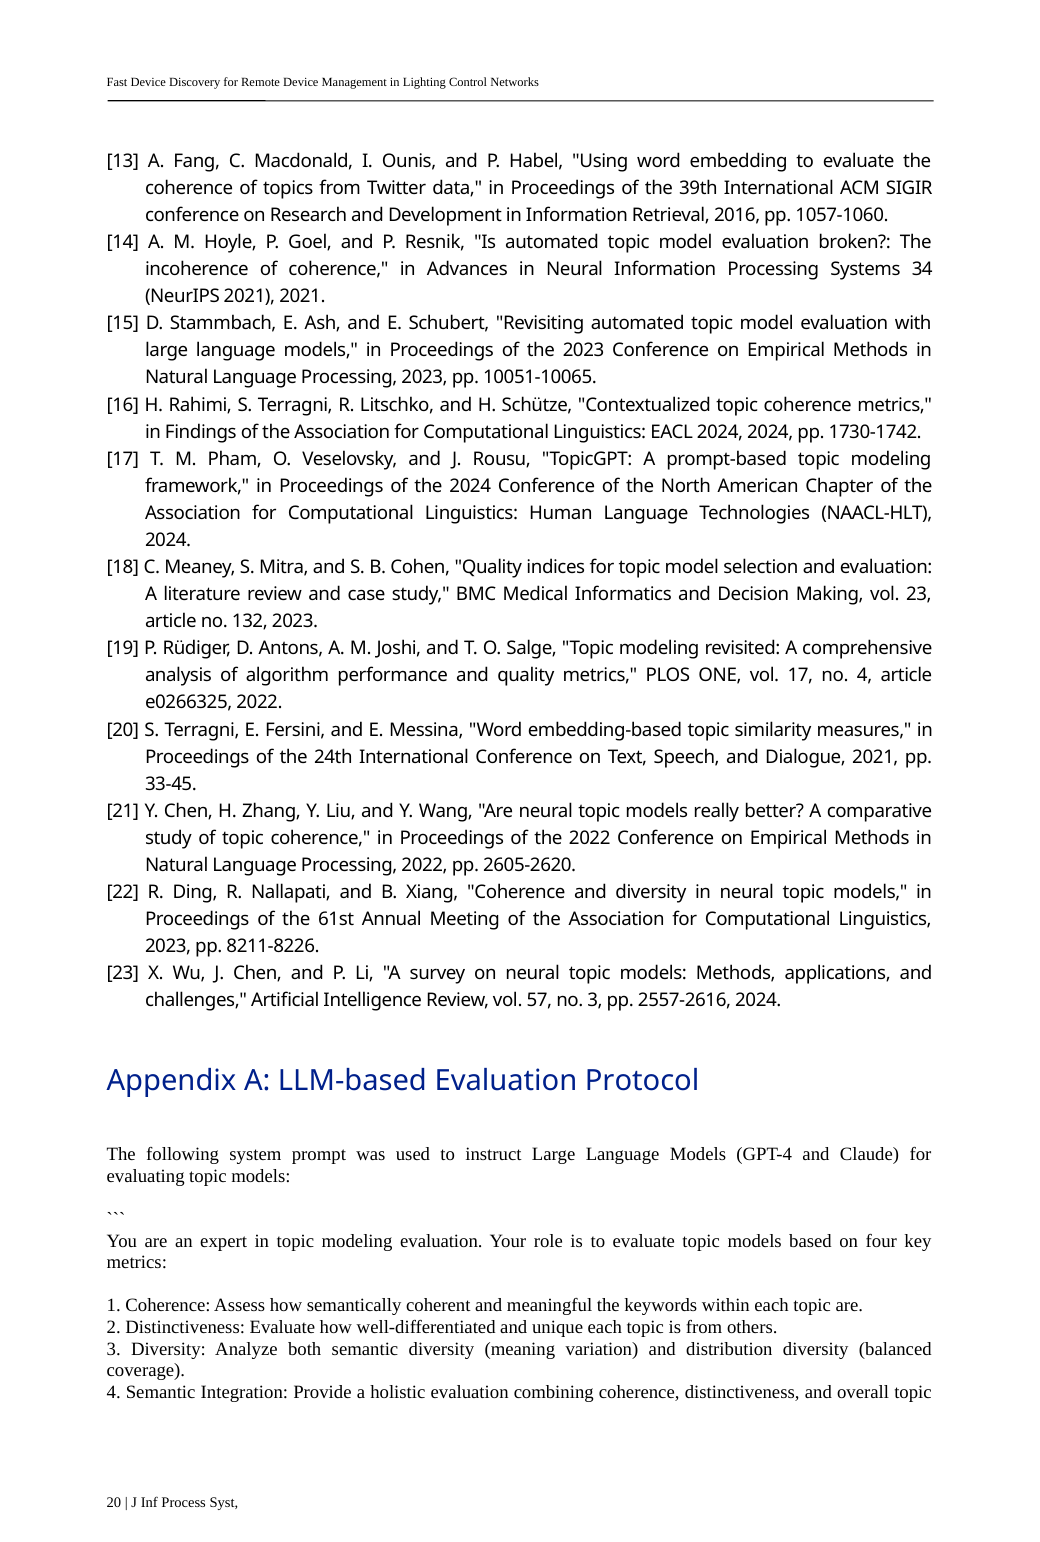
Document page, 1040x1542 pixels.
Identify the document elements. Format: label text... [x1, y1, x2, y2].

text 3. Diversity: Analyze both semantic diversity (meaning variation) and distribution diversity (balanced coverage). [106, 1337, 933, 1381]
text [23] X. Wu, J. Chen, and P. Li, "A survey on neural topic models: Methods, applications, and challenges," Artificial Intelligence Review, vol. 57, no. 3, pp. 2557-2616, 2024. [106, 958, 933, 1012]
text Appendix A: LLM-based Evaluation Protocol [106, 1063, 933, 1097]
text [13] A. Fang, C. Macdonald, I. Ounis, and P. Habel, "Using word embedding to evaluate the coherence of topics from Twitter data," in Proceedings of the 39th International ACM SIGIR conference on Research and Development in Information Retrieval, 2016, pp. 1057-1060. [106, 146, 933, 227]
text [21] Y. Chen, H. Zhang, Y. Liu, and Y. Wang, "Are neural topic models really better? A comparative study of topic coherence," in Proceedings of the 2022 Conference on Empirical Methods in Natural Language Processing, 2022, pp. 2605-2620. [106, 796, 933, 877]
text You are an expert in topic modeling evaluation. Your role is to evaluate topic models based on four key metrics: [106, 1229, 933, 1273]
text [20] S. Terragni, E. Fersini, and E. Messina, "Word embedding-based topic similarity measures," in Proceedings of the 24th International Conference on Text, Speech, and Dialogue, 2021, pp. 33-45. [106, 714, 933, 796]
text 2. Distinctiveness: Evaluate how well-differentiated and unique each topic is from others. [106, 1316, 933, 1337]
text [15] D. Stammbach, E. Ash, and E. Schubert, "Revisiting automated topic model evaluation with large language models," in Proceedings of the 2023 Conference on Empirical Methods in Natural Language Processing, 2023, pp. 10051-10065. [106, 308, 933, 389]
text [19] P. Rüdiger, D. Antons, A. M. Joshi, and T. O. Salge, "Topic modeling revisited: A comprehensive analysis of algorithm performance and quality metrics," PLOS ONE, vol. 17, no. 4, article e0266325, 2022. [106, 633, 933, 714]
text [106, 1381, 933, 1402]
text [18] C. Meaney, S. Mitra, and S. B. Cohen, "Quality indices for topic model selection and evaluation: A literature review and case study," BMC Medical Informatics and Decision Making, vol. 23, article no. 132, 2023. [106, 552, 933, 633]
text [22] R. Ding, R. Nallapati, and B. Xiang, "Coherence and diversity in neural topic models," in Proceedings of the 61st Annual Meeting of the Association for Computational Linguistics, 2023, pp. 8211-8226. [106, 877, 933, 958]
text 1. Coherence: Assess how semantically coherent and meaningful the keywords within each topic are. [106, 1294, 933, 1316]
text [16] H. Rahimi, S. Terragni, R. Litschko, and H. Schütze, "Contextualized topic coherence metrics," in Findings of the Association for Computational Linguistics: EACL 2024, 2024, pp. 1730-1742. [106, 389, 933, 443]
text ``` [106, 1208, 933, 1229]
text [14] A. M. Hoyle, P. Goel, and P. Resnik, "Is automated topic model evaluation broken?: The incoherence of coherence," in Advances in Neural Information Processing Systems 34 (NeurIPS 2021), 2021. [106, 227, 933, 308]
text [17] T. M. Pham, O. Veselovsky, and J. Rousu, "TopicGPT: A prompt-based topic modeling framework," in Proceedings of the 2024 Conference of the North American Chapter of the Association for Computational Linguistics: Human Language Technologies (NAACL-HLT), 2024. [106, 443, 933, 552]
text The following system prompt was used to instruct Large Language Models (GPT-4 and Claude) for evaluating topic models: [106, 1143, 933, 1186]
